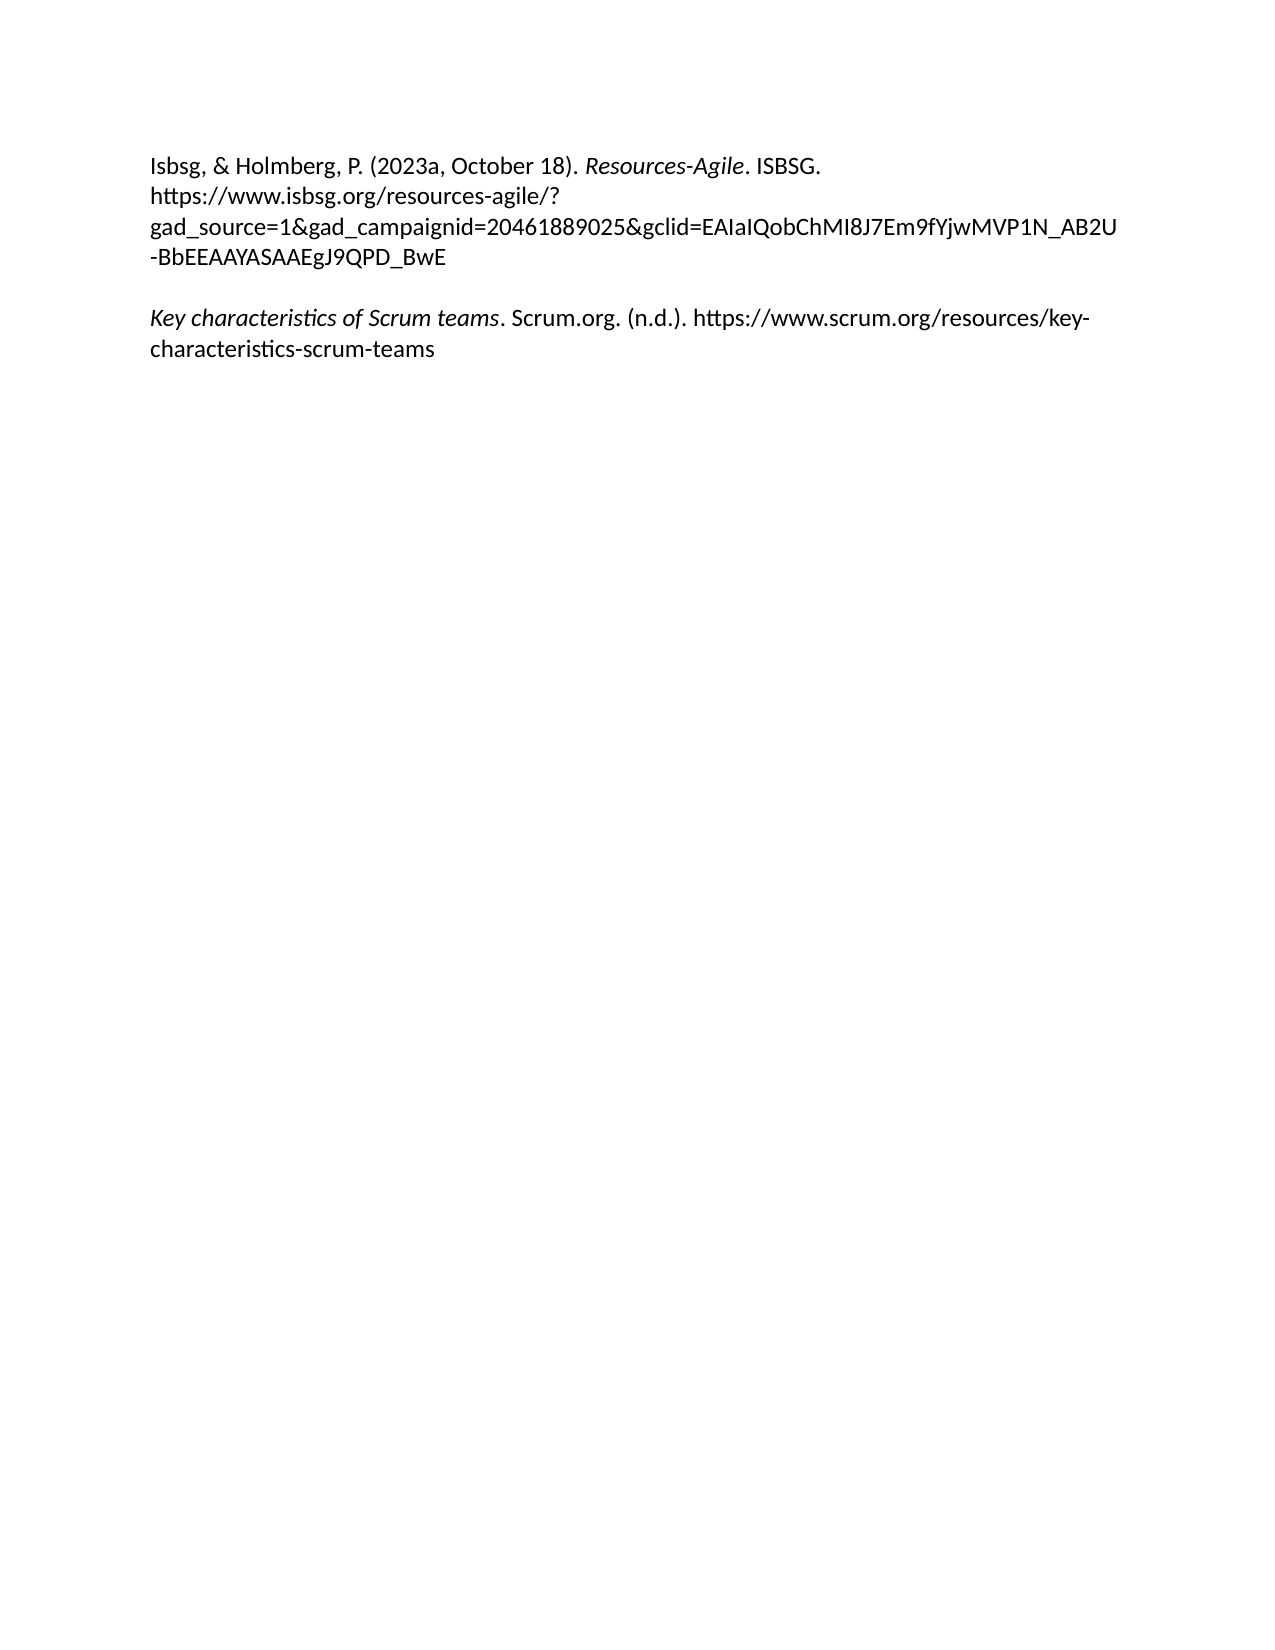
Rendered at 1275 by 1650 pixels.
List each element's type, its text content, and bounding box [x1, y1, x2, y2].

text Isbsg, & Holmberg, P. (2023a, October 18). Resources-Agile. ISBSG. https://www.isbsg.org/resources-agile/?gad_source=1&gad_campaignid=20461889025&gclid=EAIaIQobChMI8J7Em9fYjwMVP1N_AB2U-BbEEAAYASAAEgJ9QPD_BwE [150, 150, 1125, 272]
text Key characteristics of Scrum teams. Scrum.org. (n.d.). https://www.scrum.org/resources/key-characteristics-scrum-teams [150, 303, 1125, 364]
